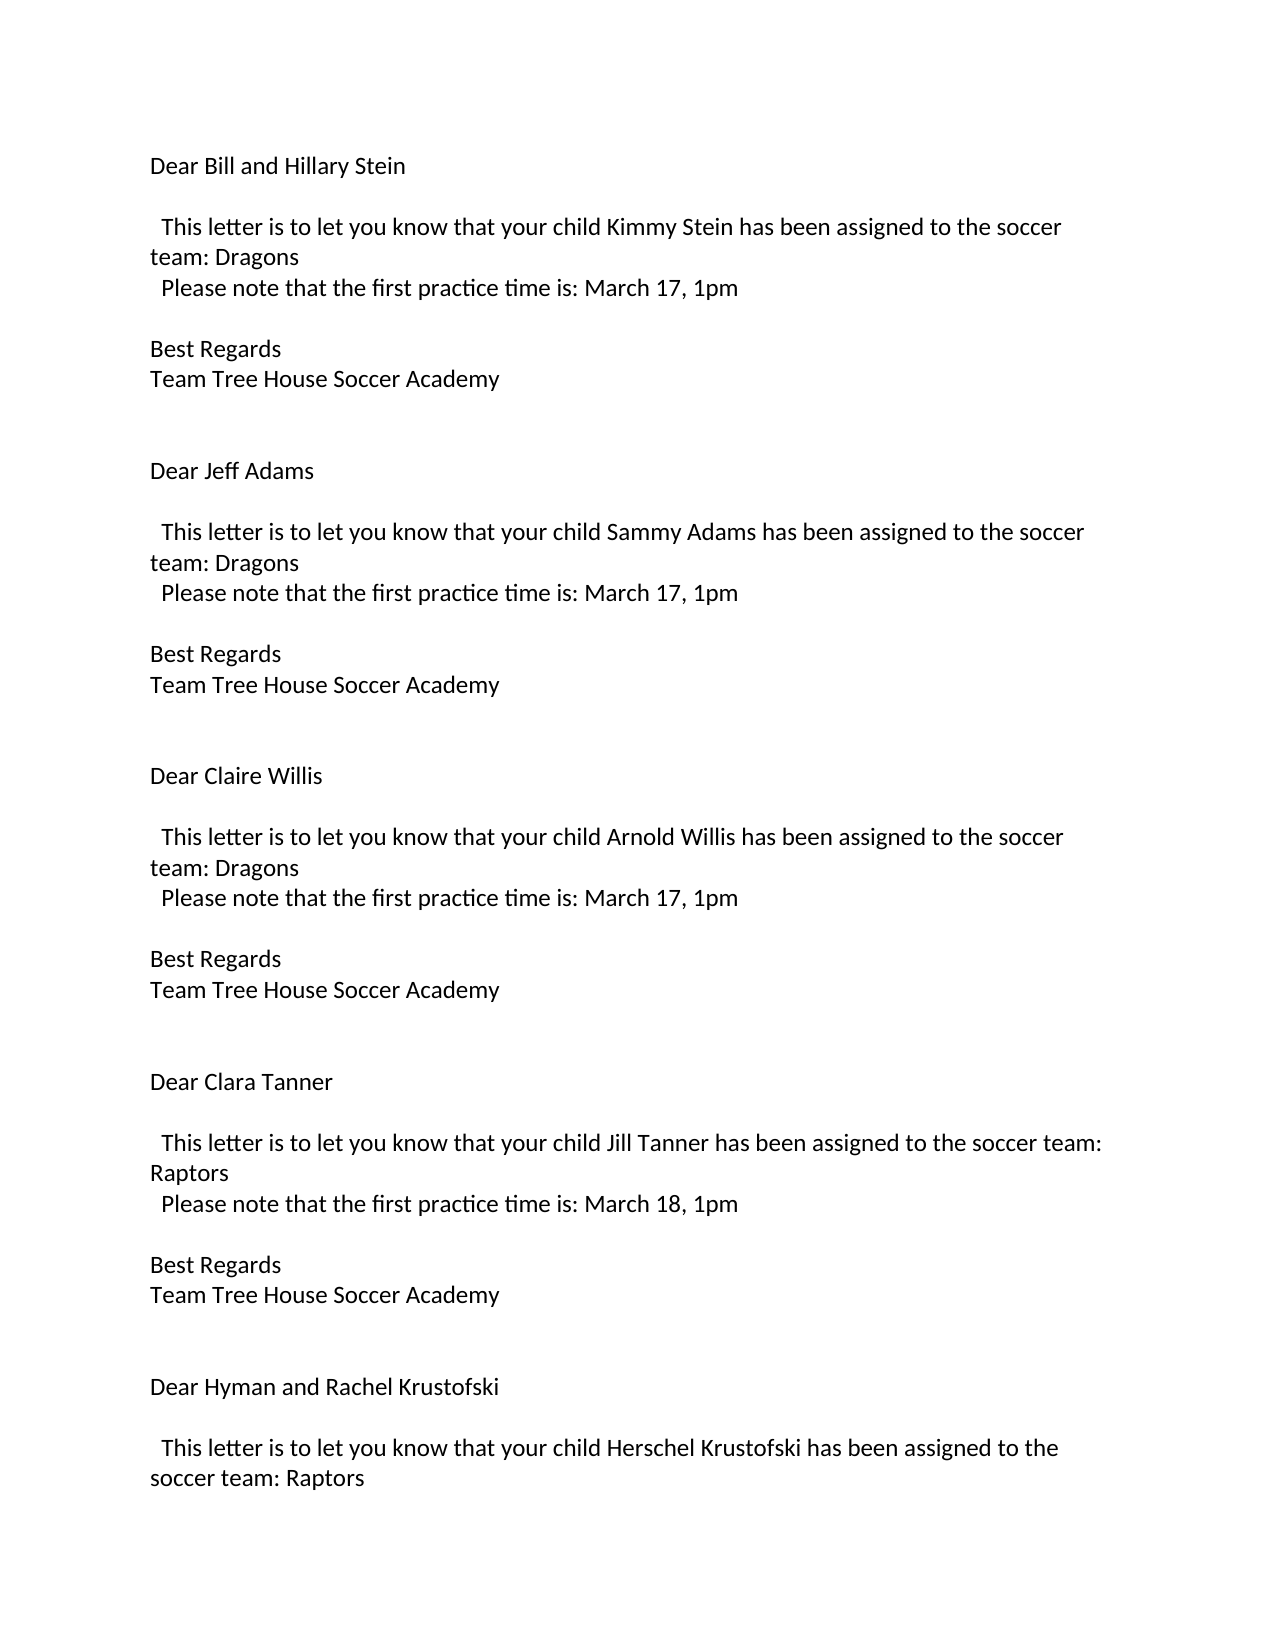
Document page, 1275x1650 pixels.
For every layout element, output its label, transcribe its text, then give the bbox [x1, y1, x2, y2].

text Team Tree House Soccer Academy [150, 1279, 1125, 1310]
text Dear Jeff Adams [150, 455, 1125, 486]
text Best Regards [150, 943, 1125, 974]
text Dear Bill and Hillary Stein [150, 150, 1125, 181]
text Team Tree House Soccer Academy [150, 364, 1125, 394]
text Team Tree House Soccer Academy [150, 669, 1125, 699]
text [150, 272, 1125, 303]
text Please note that the first practice time is: March 17, 1pm [150, 882, 1125, 913]
text Please note that the first practice time is: March 17, 1pm [150, 577, 1125, 608]
text Dear Claire Willis [150, 760, 1125, 791]
text This letter is to let you know that your child Arnold Willis has been assigned to the soccer team: Dragons [150, 821, 1125, 882]
text This letter is to let you know that your child Herschel Krustofski has been assigned to the soccer team: Raptors [150, 1432, 1125, 1493]
text This letter is to let you know that your child Kimmy Stein has been assigned to the soccer team: Dragons [150, 211, 1125, 272]
text Please note that the first practice time is: March 18, 1pm [150, 1188, 1125, 1218]
text This letter is to let you know that your child Sammy Adams has been assigned to the soccer team: Dragons [150, 516, 1125, 577]
text Team Tree House Soccer Academy [150, 974, 1125, 1004]
text Best Regards [150, 1249, 1125, 1279]
text Dear Clara Tanner [150, 1066, 1125, 1096]
text Best Regards [150, 638, 1125, 669]
text Dear Hyman and Rachel Krustofski [150, 1371, 1125, 1401]
text This letter is to let you know that your child Jill Tanner has been assigned to the soccer team: Raptors [150, 1127, 1125, 1188]
text Best Regards [150, 333, 1125, 364]
